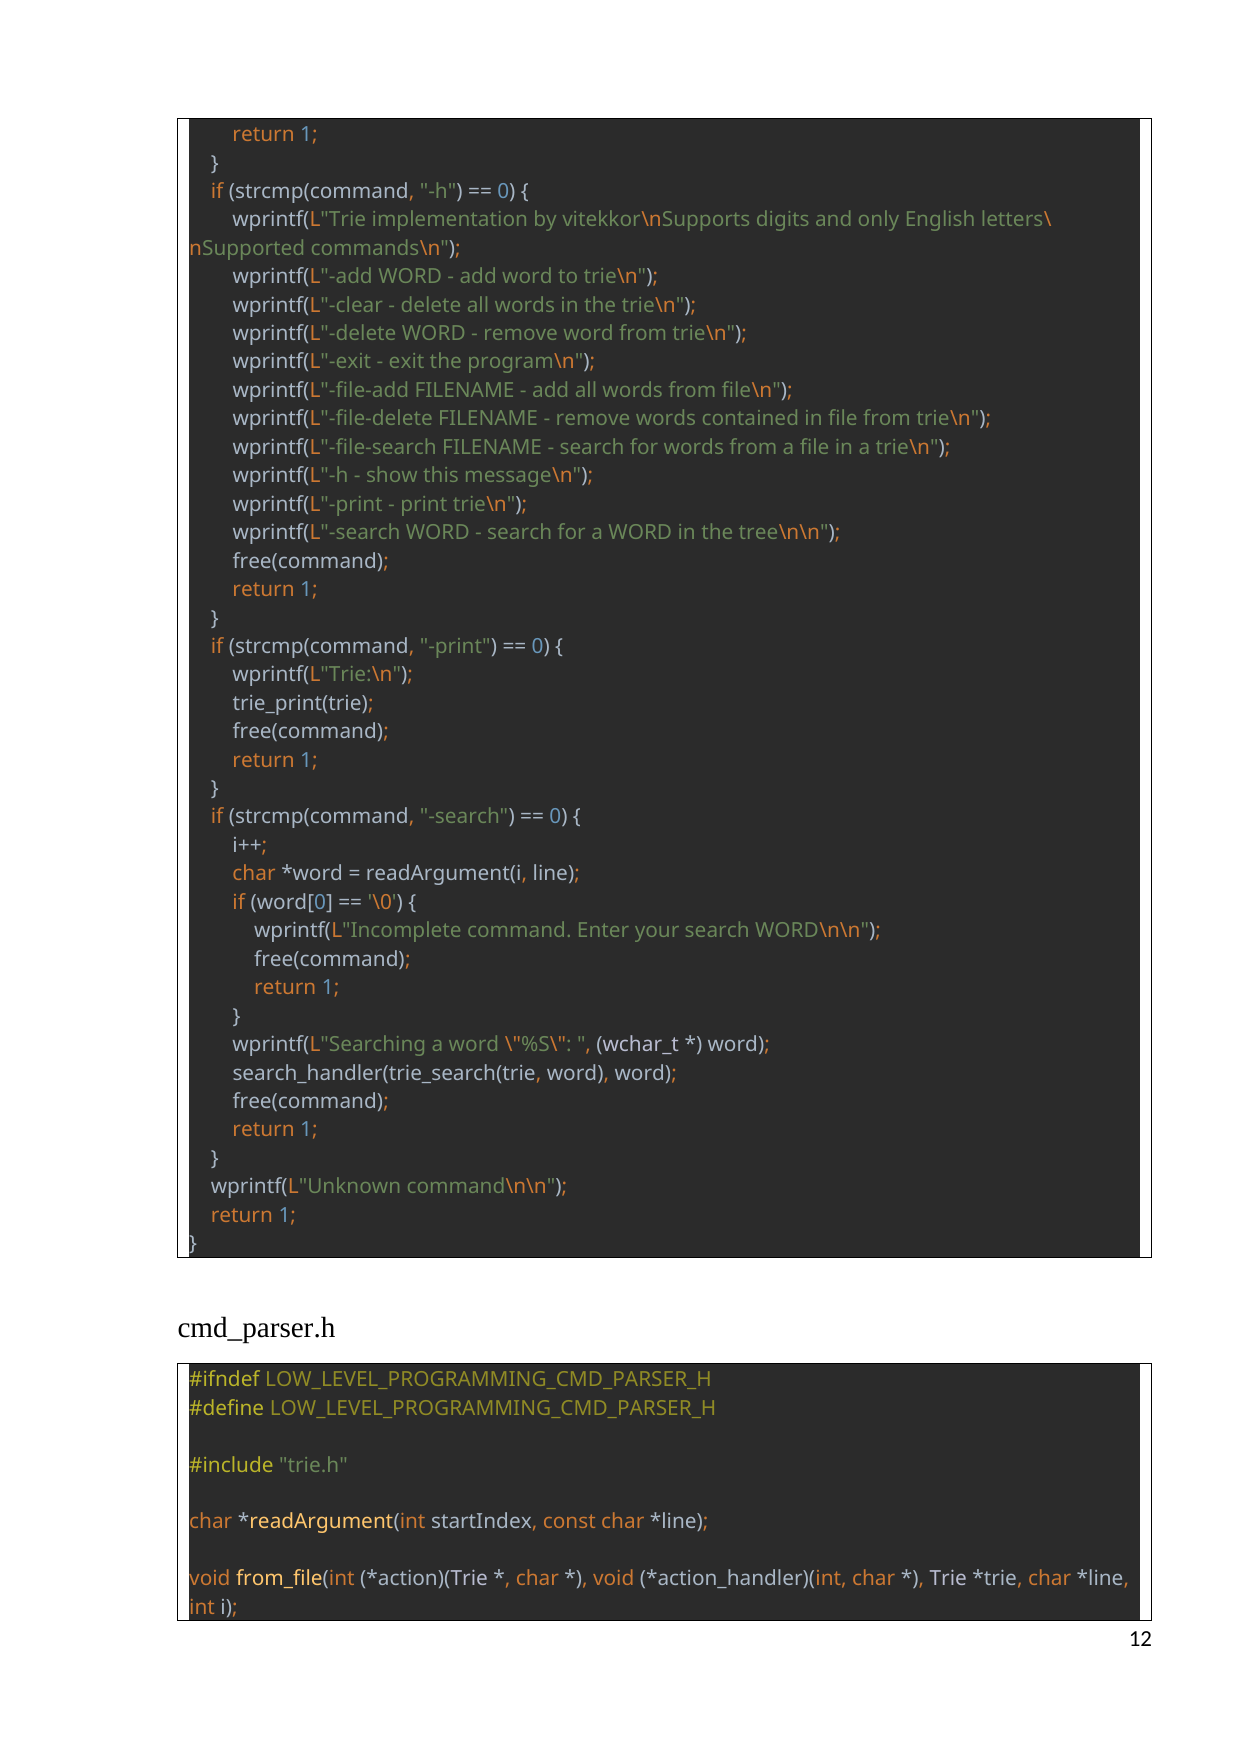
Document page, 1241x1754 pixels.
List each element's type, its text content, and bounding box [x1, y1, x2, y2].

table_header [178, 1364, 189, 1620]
text cmd_parser.h [177, 1311, 1152, 1344]
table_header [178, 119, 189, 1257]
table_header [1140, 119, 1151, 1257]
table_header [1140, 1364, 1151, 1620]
